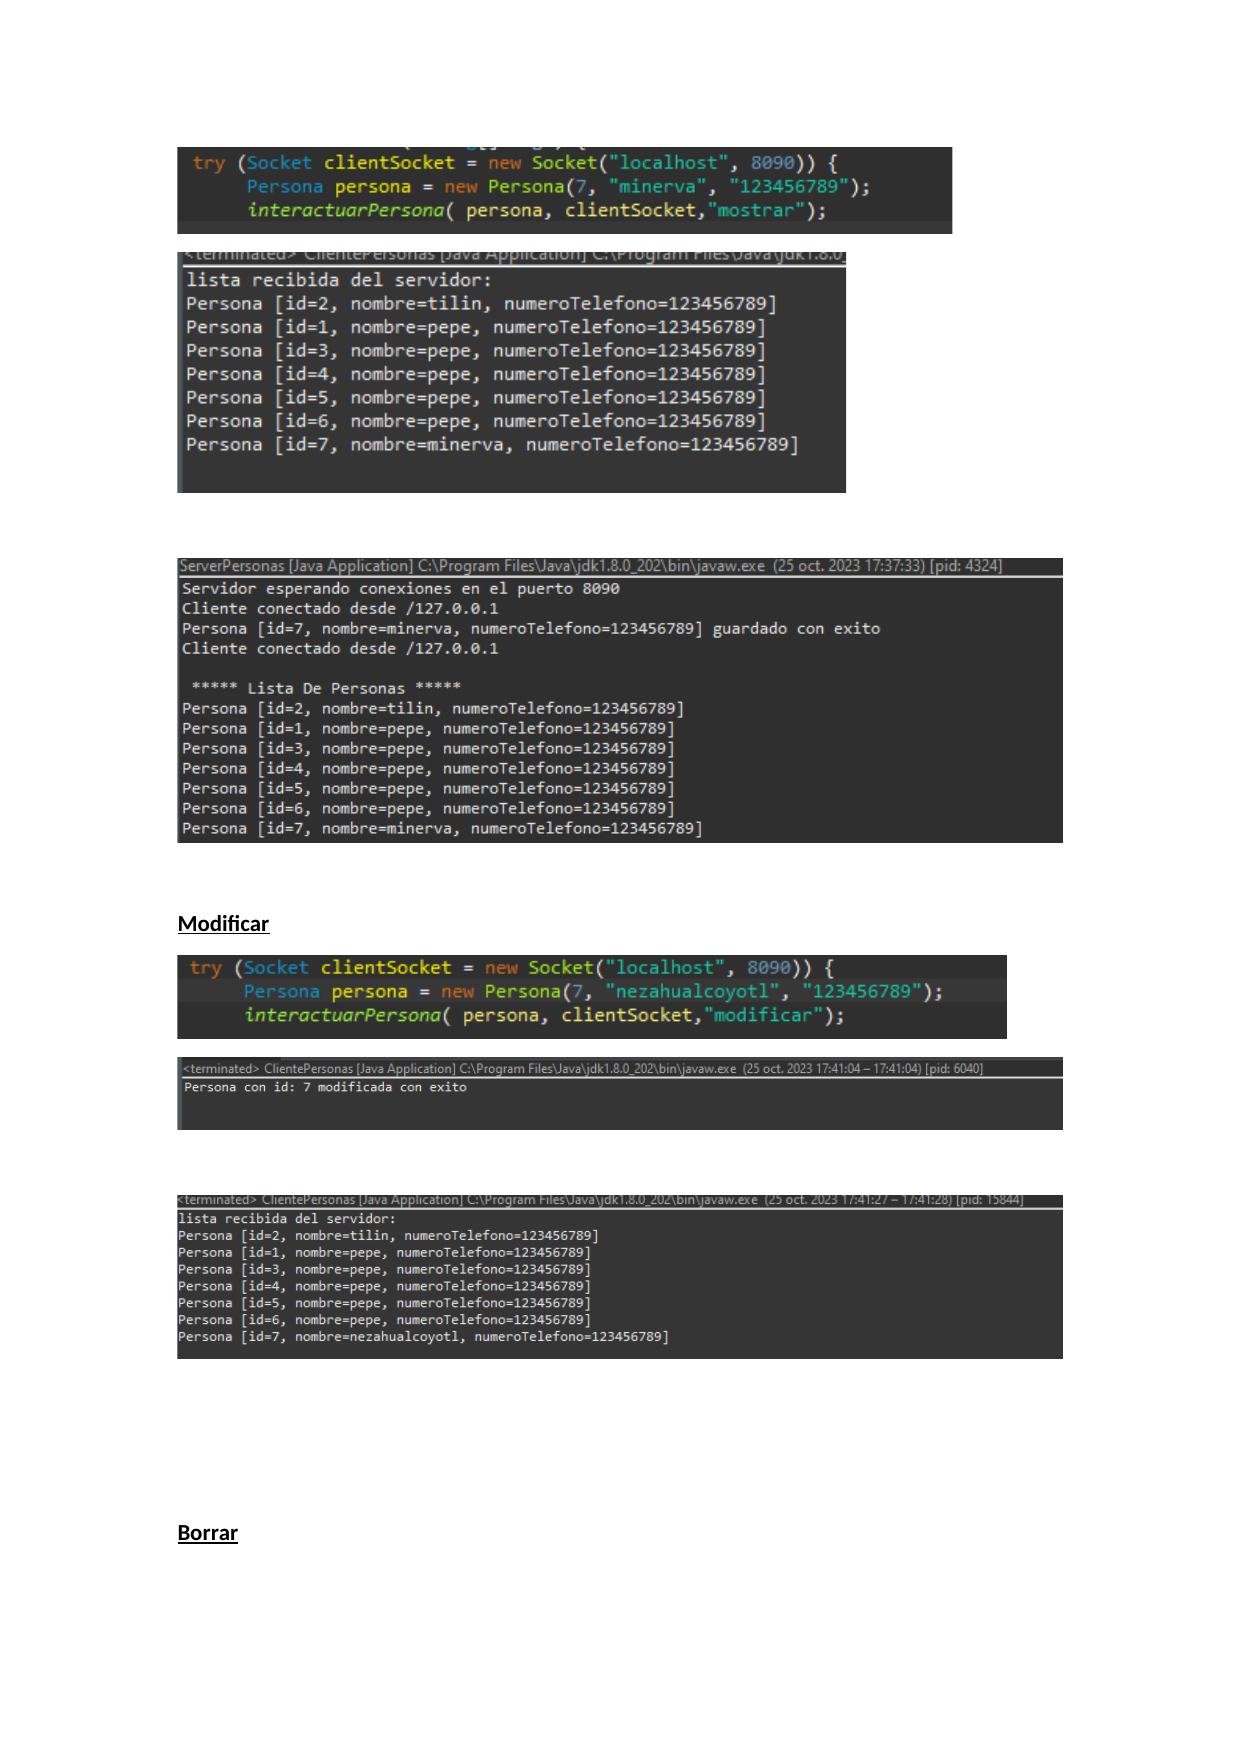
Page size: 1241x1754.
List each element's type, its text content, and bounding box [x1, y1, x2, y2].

picture [177, 558, 1063, 843]
picture [177, 1057, 1063, 1130]
text Borrar [177, 1518, 1063, 1546]
picture [177, 252, 847, 493]
picture [177, 1195, 1063, 1359]
text Modificar [177, 909, 1063, 937]
picture [177, 147, 953, 234]
picture [177, 955, 1007, 1039]
